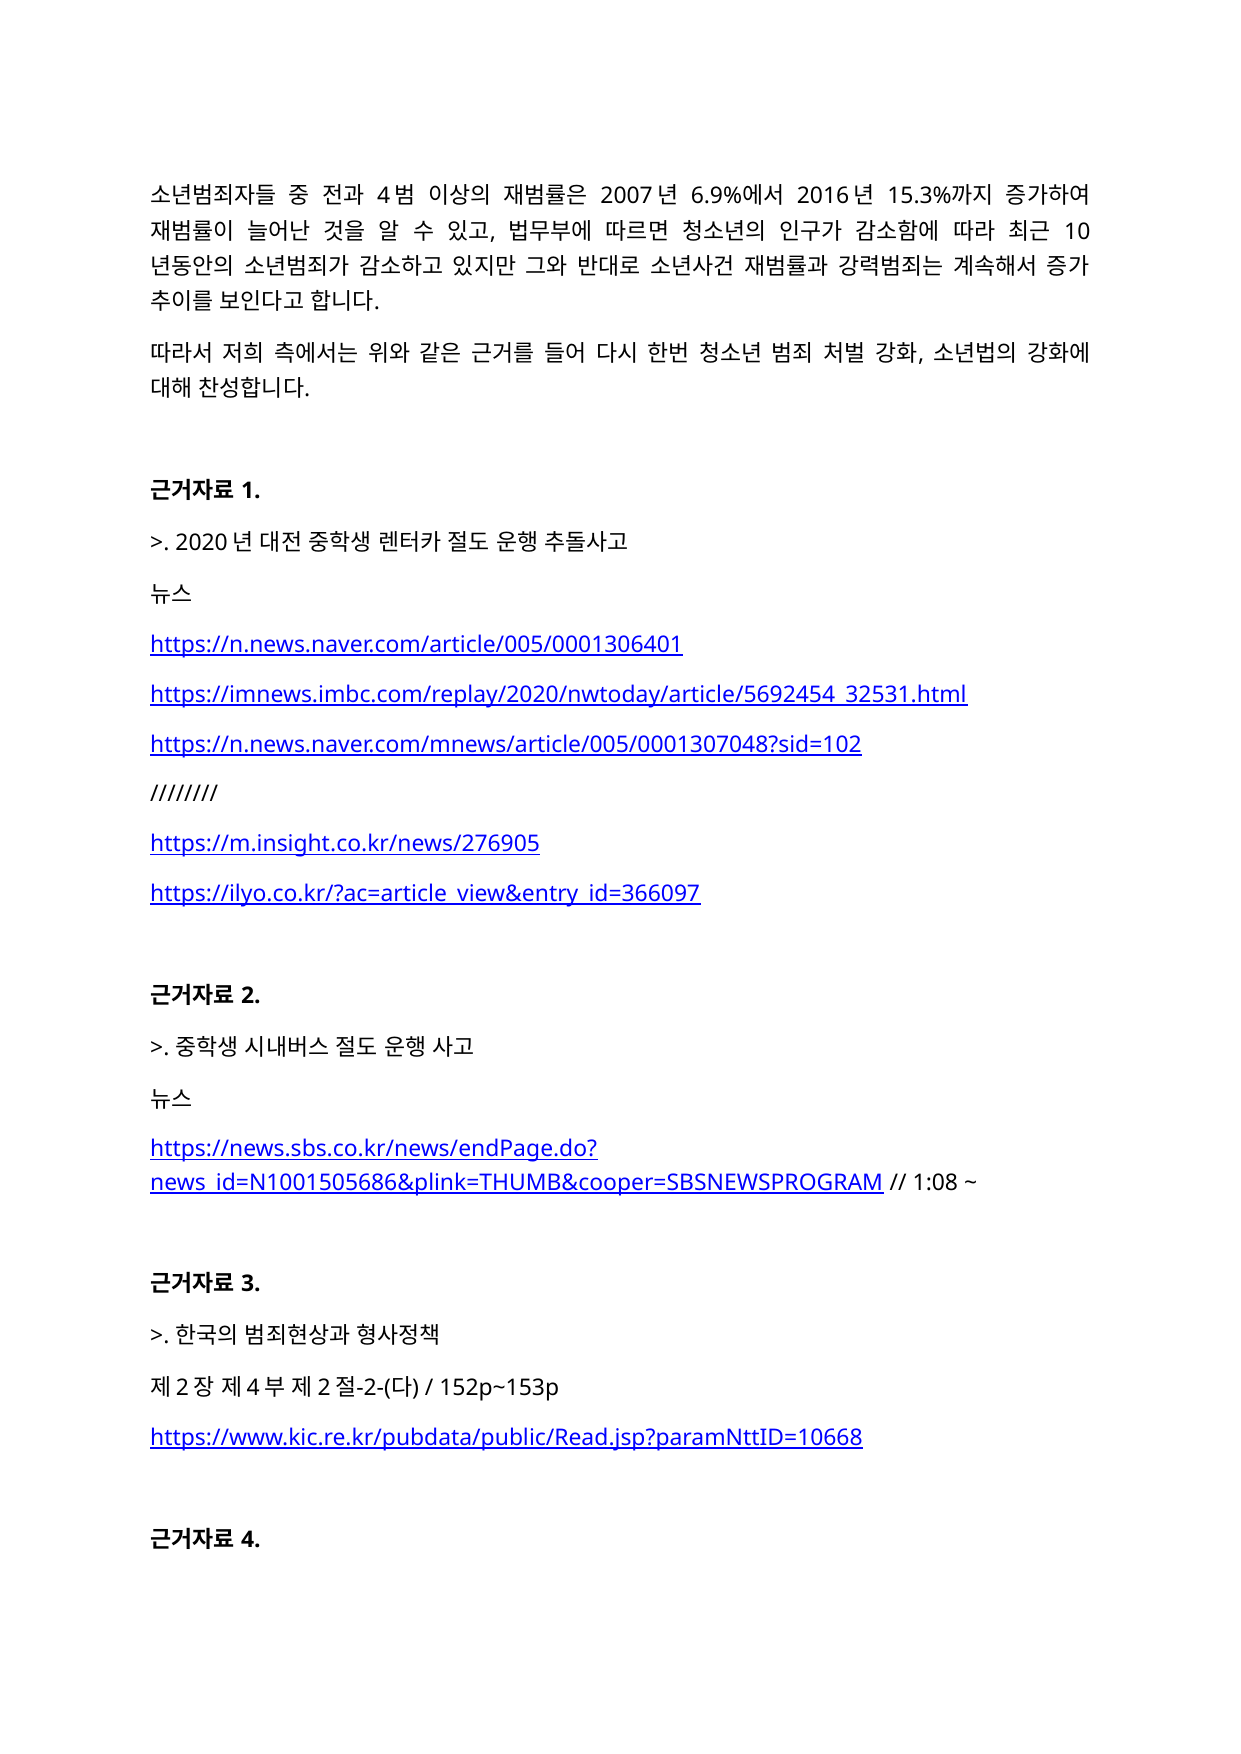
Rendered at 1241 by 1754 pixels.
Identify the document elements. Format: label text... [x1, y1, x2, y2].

text https://news.sbs.co.kr/news/endPage.do?news_id=N1001505686&plink=THUMB&cooper=SBSNEWSPROGRAM // 1:08 ~ [150, 1132, 1090, 1197]
text https://n.news.naver.com/mnews/article/005/0001307048?sid=102 [150, 727, 1090, 759]
text >. 중학생 시내버스 절도 운행 사고 [150, 1028, 1090, 1062]
text 근거자료 2. [150, 976, 1090, 1010]
text 제2장 제4부 제2절-2-(다) / 152p~153p [150, 1369, 1090, 1402]
text //////// [150, 777, 1090, 808]
text 뉴스 [150, 1080, 1090, 1114]
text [150, 177, 1090, 316]
text https://imnews.imbc.com/replay/2020/nwtoday/article/5692454_32531.html [150, 678, 1090, 709]
text >. 한국의 범죄현상과 형사정책 [150, 1317, 1090, 1350]
text https://www.kic.re.kr/pubdata/public/Read.jsp?paramNttID=10668 [150, 1421, 1090, 1452]
text https://m.insight.co.kr/news/276905 [150, 827, 1090, 858]
text https://n.news.naver.com/article/005/0001306401 [150, 628, 1090, 659]
text https://ilyo.co.kr/?ac=article_view&entry_id=366097 [150, 877, 1090, 908]
text 따라서 저희 측에서는 위와 같은 근거를 들어 다시 한번 청소년 범죄 처벌 강화, 소년법의 강화에 대해 찬성합니다. [150, 335, 1090, 404]
text 뉴스 [150, 576, 1090, 609]
text 근거자료 1. [150, 472, 1090, 505]
text 근거자료 3. [150, 1265, 1090, 1298]
text >. 2020년 대전 중학생 렌터카 절도 운행 추돌사고 [150, 524, 1090, 557]
text 근거자료 4. [150, 1521, 1090, 1554]
